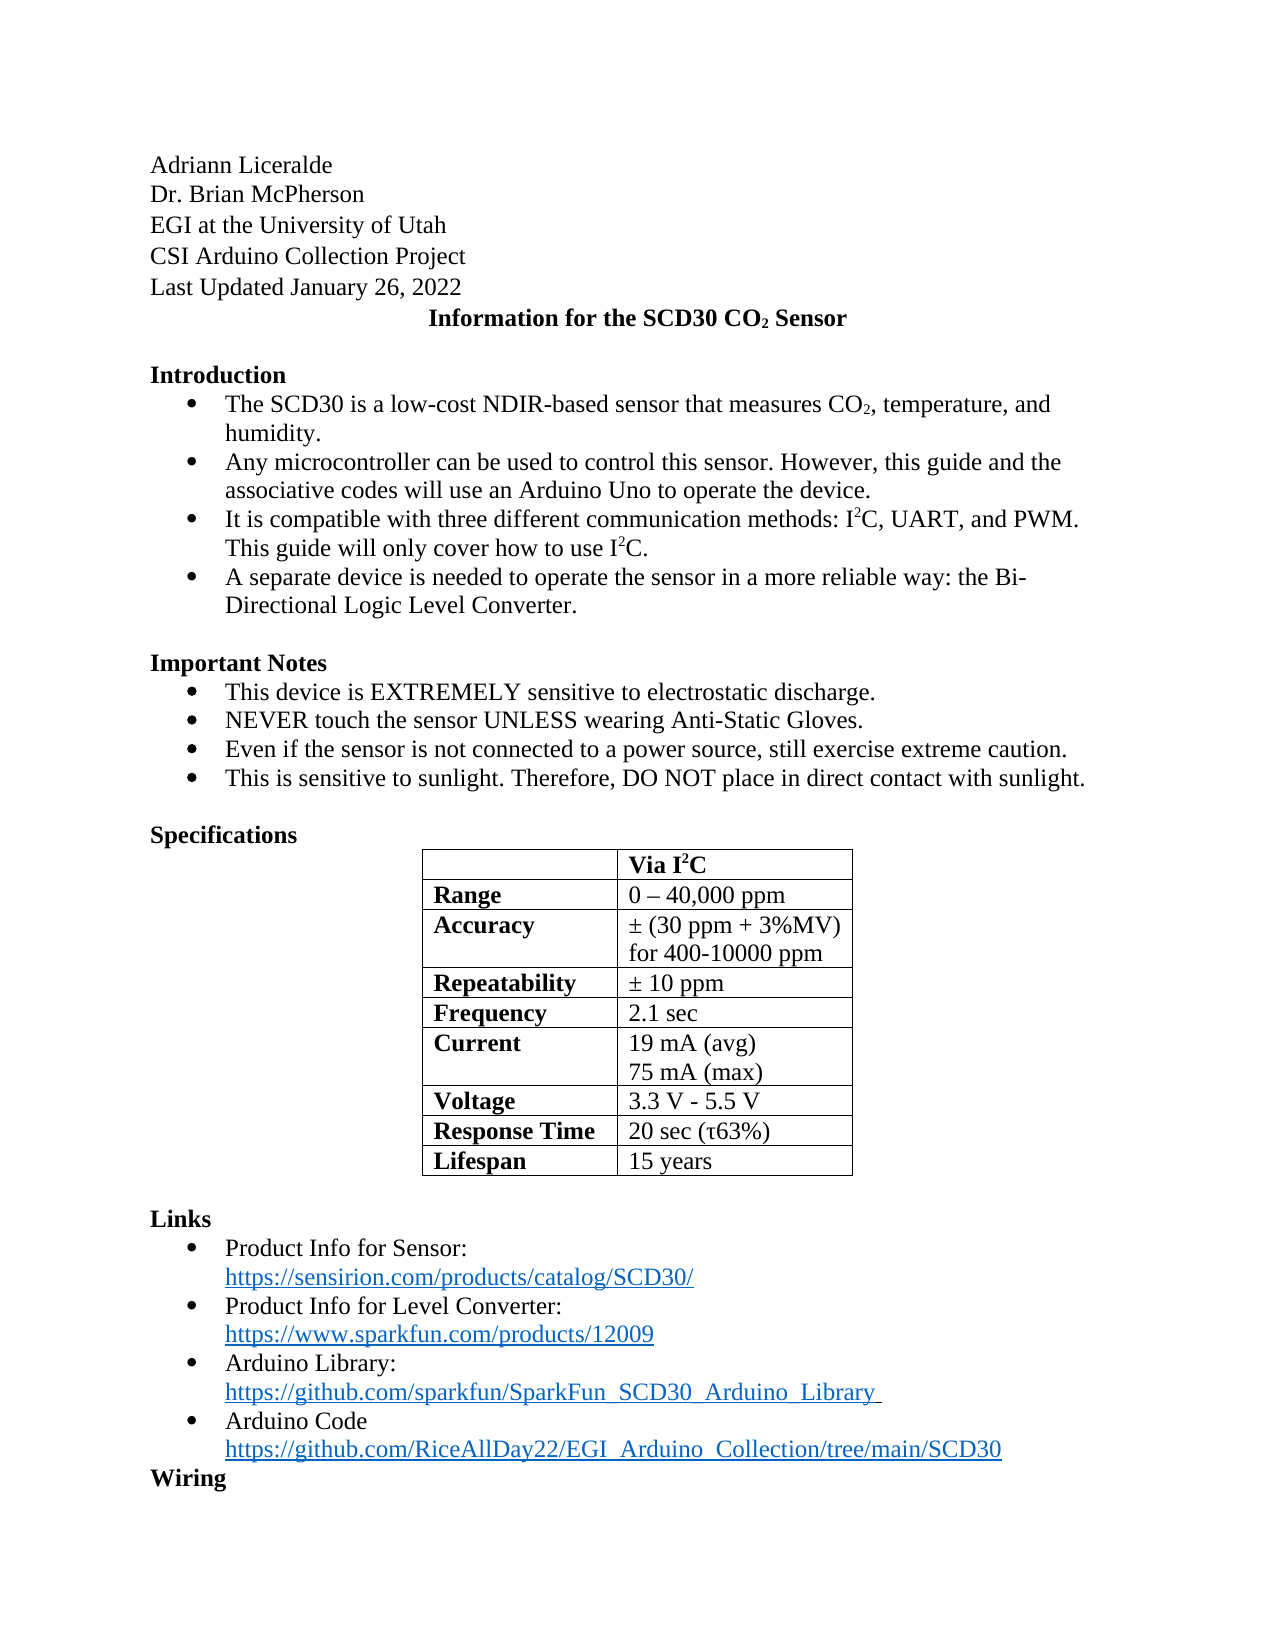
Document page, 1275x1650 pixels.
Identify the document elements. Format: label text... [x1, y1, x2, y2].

list This is sensitive to sunlight. Therefore, DO NOT place in direct contact with sunlight. [187, 763, 1125, 792]
table_cell Voltage [423, 1086, 617, 1115]
text Important Notes [150, 648, 1125, 677]
table_cell Accuracy [423, 910, 617, 967]
table_cell 3.3 V - 5.5 V [618, 1086, 852, 1115]
text EGI at the University of Utah [150, 210, 1125, 238]
list NEVER touch the sensor UNLESS wearing Anti-Static Gloves. [187, 705, 1125, 734]
list Even if the sensor is not connected to a power source, still exercise extreme caution. [187, 734, 1125, 763]
table_cell 20 sec (τ63%) [618, 1116, 852, 1145]
text Dr. Brian McPherson [150, 179, 1125, 207]
table_cell 19 mA (avg) 75 mA (max) [618, 1028, 852, 1085]
list https://github.com/sparkfun/SparkFun_SCD30_Arduino_Library [225, 1377, 1125, 1406]
table_header [423, 850, 617, 879]
table_cell Repeatability [423, 968, 617, 997]
list The SCD30 is a low-cost NDIR-based sensor that measures CO2, temperature, and humidity. [187, 389, 1125, 447]
text https://github.com/RiceAllDay22/EGI_Arduino_Collection/tree/main/SCD30 [150, 1434, 1125, 1463]
text Specifications [150, 820, 1125, 849]
list Arduino Code [187, 1406, 1125, 1434]
table_cell Range [423, 880, 617, 909]
text Last Updated January 26, 2022 [150, 272, 1125, 301]
list Product Info for Sensor: [187, 1233, 1125, 1262]
table_cell ± 10 ppm [618, 968, 852, 997]
list Any microcontroller can be used to control this sensor. However, this guide and the associative codes will use an Arduino Uno to operate the device. [187, 447, 1125, 504]
list Product Info for Level Converter: [187, 1291, 1125, 1319]
table_cell 2.1 sec [618, 998, 852, 1027]
list Arduino Library: [187, 1348, 1125, 1377]
table_cell ± (30 ppm + 3%MV) for 400-10000 ppm [618, 910, 852, 967]
text Adriann Liceralde [150, 150, 1125, 179]
text Links [150, 1204, 1125, 1233]
text Introduction [150, 360, 1125, 389]
table_cell Lifespan [423, 1146, 617, 1175]
list A separate device is needed to operate the sensor in a more reliable way: the Bi-Directional Logic Level Converter. [187, 562, 1125, 619]
text Information for the SCD30 CO2 Sensor [150, 303, 1125, 332]
table_header Via I2C [618, 850, 852, 879]
table_cell Frequency [423, 998, 617, 1027]
text CSI Arduino Collection Project [150, 241, 1125, 269]
text Wiring [150, 1463, 1125, 1492]
list This device is EXTREMELY sensitive to electrostatic discharge. [187, 677, 1125, 705]
table_cell 15 years [618, 1146, 852, 1175]
table_cell Current [423, 1028, 617, 1085]
table_cell Response Time [423, 1116, 617, 1145]
list It is compatible with three different communication methods: I2C, UART, and PWM. This guide will only cover how to use I2C. [187, 504, 1125, 562]
list https://sensirion.com/products/catalog/SCD30/ [225, 1262, 1125, 1291]
table_cell 0 – 40,000 ppm [618, 880, 852, 909]
list https://www.sparkfun.com/products/12009 [225, 1319, 1125, 1348]
